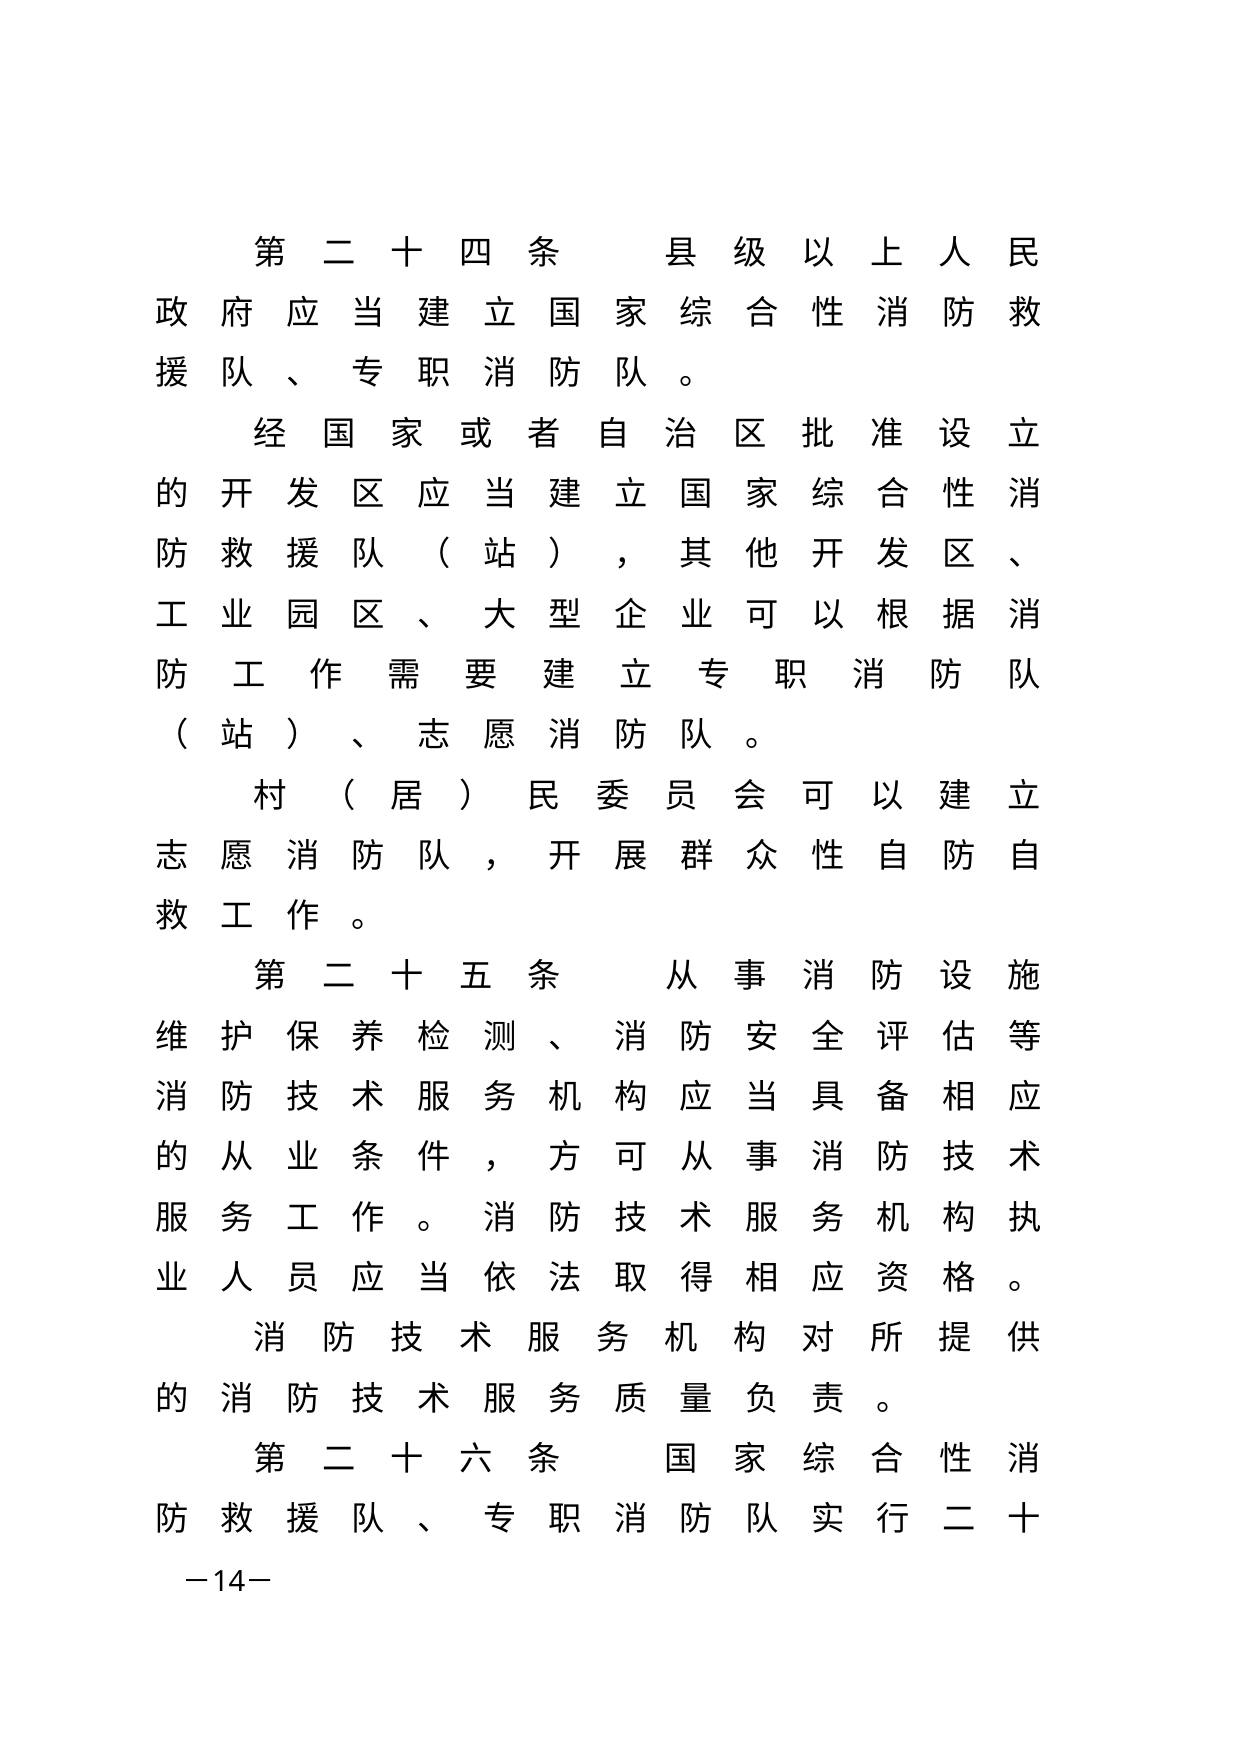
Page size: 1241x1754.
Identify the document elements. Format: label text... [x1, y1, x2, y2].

text 第二十四条 县级以上人民政府应当建立国家综合性消防救援队、专职消防队。 [155, 219, 1073, 400]
text 经国家或者自治区批准设立的开发区应当建立国家综合性消防救援队（站），其他开发区、工业园区、大型企业可以根据消防工作需要建立专职消防队（站）、志愿消防队。 [155, 400, 1073, 762]
text 第二十六条 国家综合性消防救援队、专职消防队实行二十四小时值勤，做好随时进行火灾扑救和抢险救援的准备。 [155, 1426, 1073, 1546]
text 村（居）民委员会可以建立志愿消防队，开展群众性自防自救工作。 [155, 762, 1073, 943]
text 第二十五条 从事消防设施维护保养检测、消防安全评估等消防技术服务机构应当具备相应的从业条件，方可从事消防技术服务工作。消防技术服务机构执业人员应当依法取得相应资格。 [155, 943, 1073, 1305]
text 消防技术服务机构对所提供的消防技术服务质量负责。 [155, 1305, 1073, 1426]
